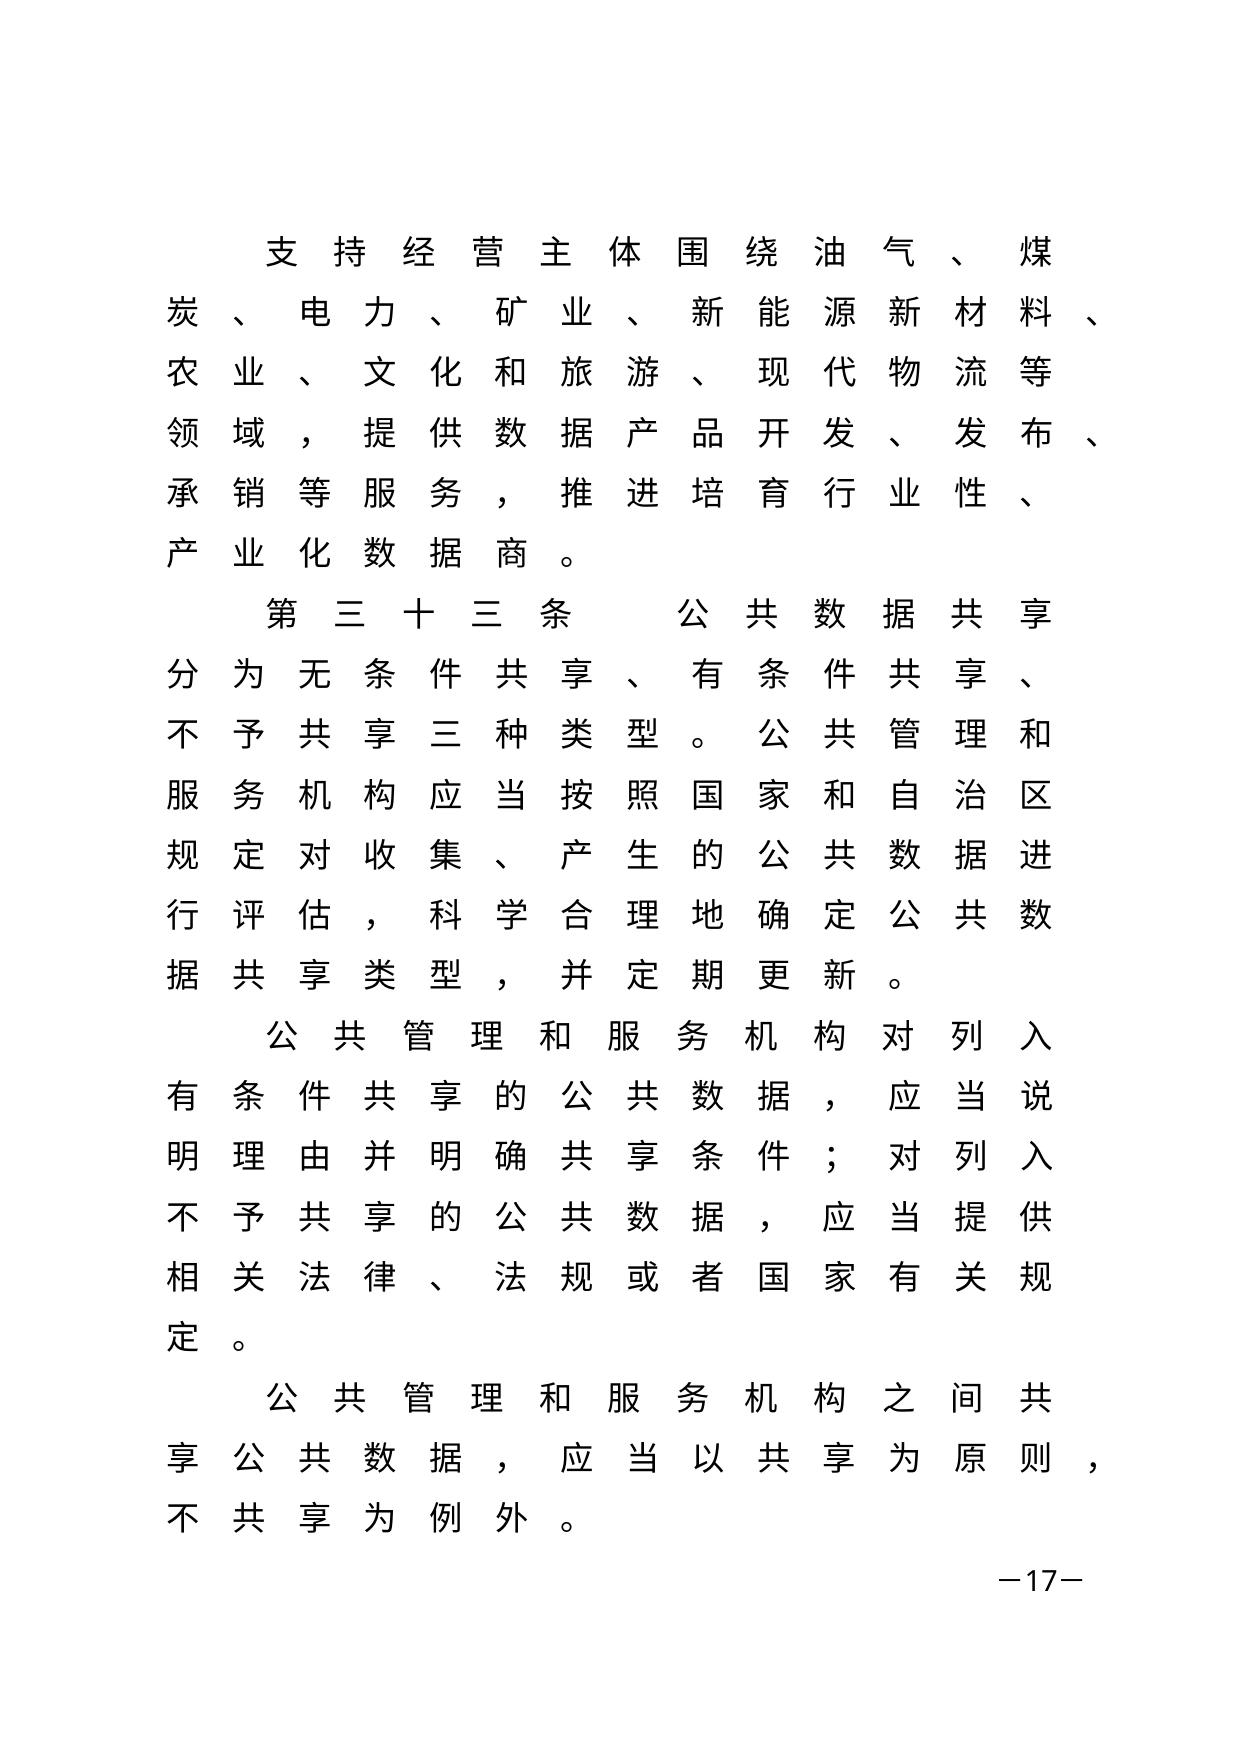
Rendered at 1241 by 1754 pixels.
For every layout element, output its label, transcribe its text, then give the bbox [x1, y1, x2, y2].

text 公共管理和服务机构之间共享公共数据，应当以共享为原则，不共享为例外。 [167, 1365, 1085, 1546]
text 公共管理和服务机构对列入有条件共享的公共数据，应当说明理由并明确共享条件；对列入不予共享的公共数据，应当提供相关法律、法规或者国家有关规定。 [167, 1003, 1085, 1365]
text 第三十三条 公共数据共享分为无条件共享、有条件共享、不予共享三种类型。公共管理和服务机构应当按照国家和自治区规定对收集、产生的公共数据进行评估，科学合理地确定公共数据共享类型，并定期更新。 [167, 581, 1085, 1003]
text 支持经营主体围绕油气、煤炭、电力、矿业、新能源新材料、农业、文化和旅游、现代物流等领域，提供数据产品开发、发布、承销等服务，推进培育行业性、产业化数据商。 [167, 219, 1085, 581]
